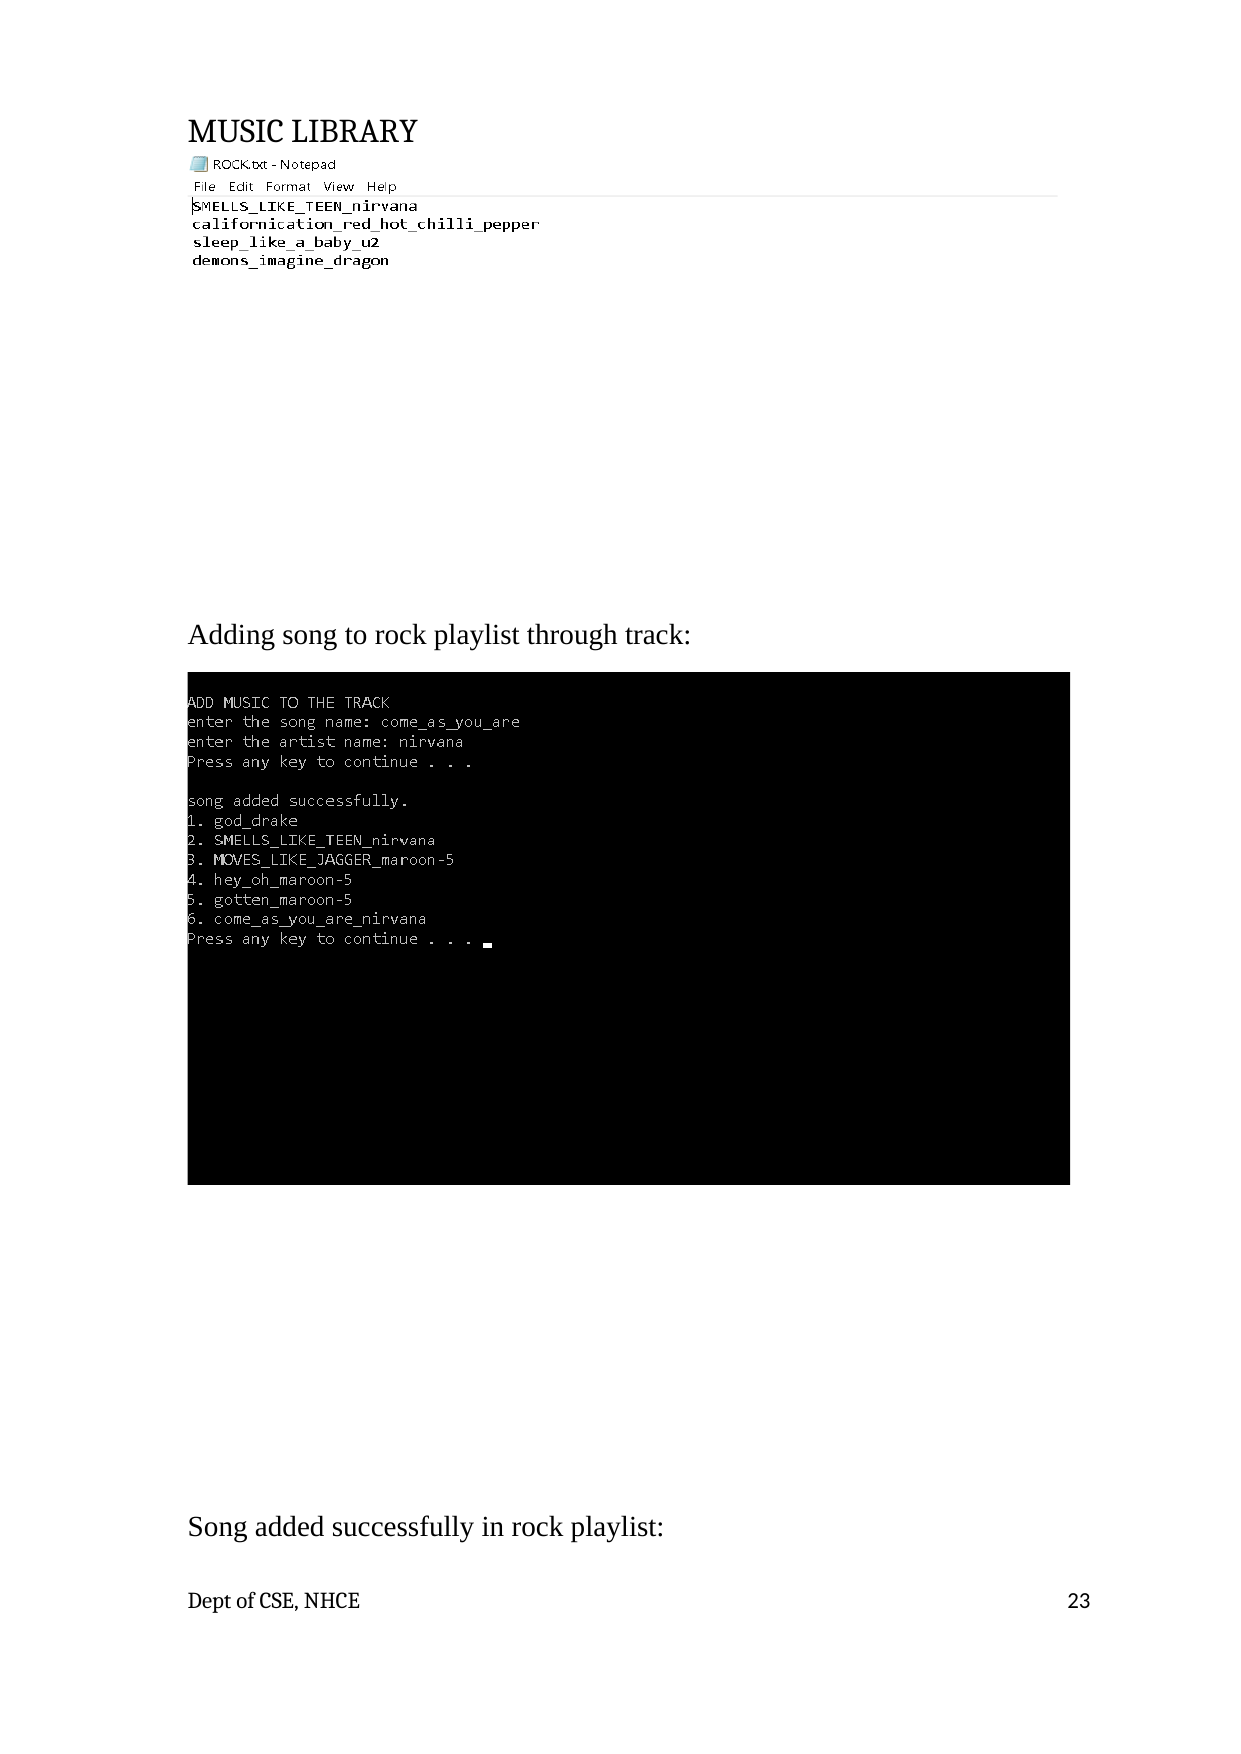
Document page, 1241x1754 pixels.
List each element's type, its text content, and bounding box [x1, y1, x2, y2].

text Adding song to rock playlist through track: [187, 617, 1090, 651]
picture [187, 672, 1071, 1185]
text Song added successfully in rock playlist: [187, 1509, 1090, 1543]
picture [187, 152, 1058, 597]
